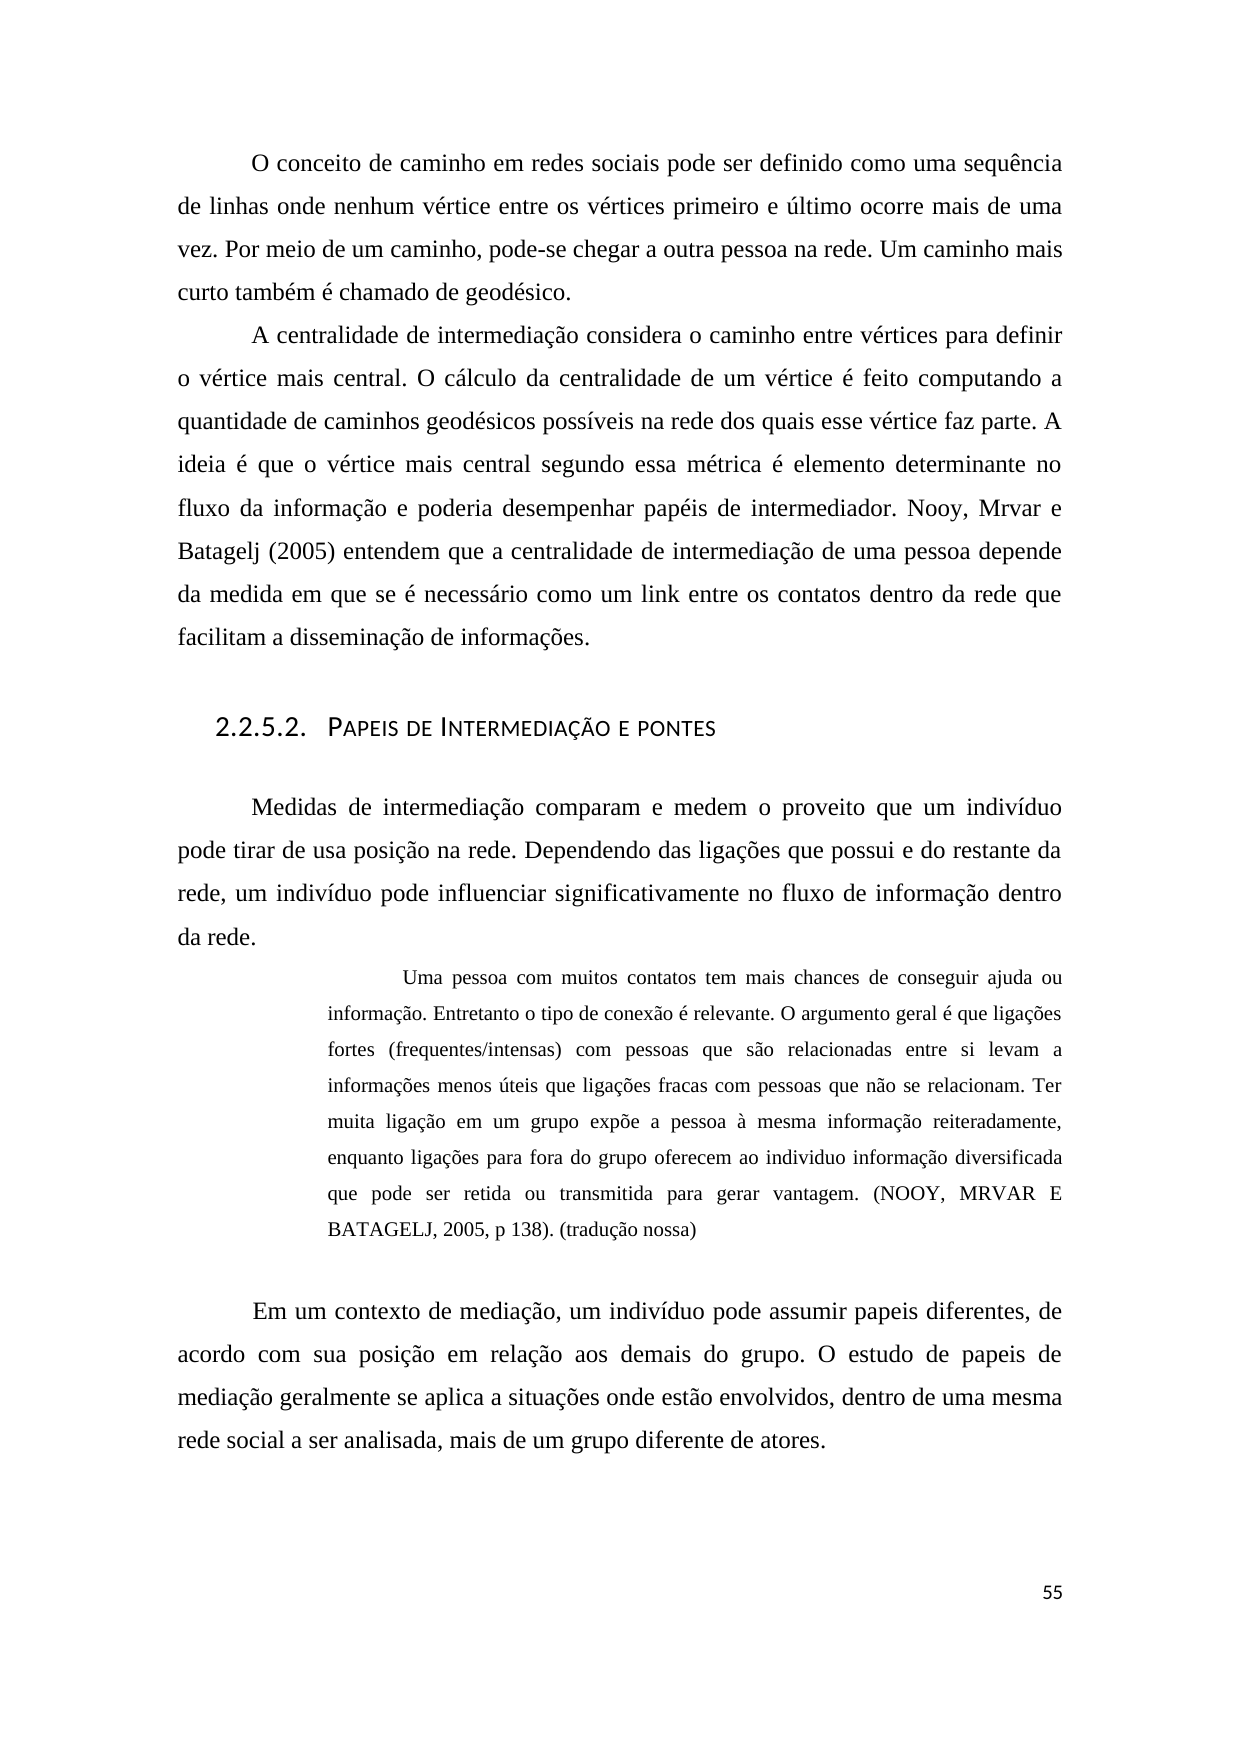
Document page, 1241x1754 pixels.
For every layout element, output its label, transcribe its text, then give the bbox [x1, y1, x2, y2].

text Em um contexto de mediação, um indivíduo pode assumir papeis diferentes, de acordo com sua posição em relação aos demais do grupo. O estudo de papeis de mediação geralmente se aplica a situações onde estão envolvidos, dentro de uma mesma rede social a ser analisada, mais de um grupo diferente de atores. [177, 1296, 1063, 1454]
text Medidas de intermediação comparam e medem o proveito que um indivíduo pode tirar de usa posição na rede. Dependendo das ligações que possui e do restante da rede, um indivíduo pode influenciar significativamente no fluxo de informação dentro da rede. [177, 792, 1063, 950]
text Uma pessoa com muitos contatos tem mais chances de conseguir ajuda ou informação. Entretanto o tipo de conexão é relevante. O argumento geral é que ligações fortes (frequentes/intensas) com pessoas que são relacionadas entre si levam a informações menos úteis que ligações fracas com pessoas que não se relacionam. Ter muita ligação em um grupo expõe a pessoa à mesma informação reiteradamente, enquanto ligações para fora do grupo oferecem ao individuo informação diversificada que pode ser retida ou transmitida para gerar vantagem. (NOOY, MRVAR E BATAGELJ, 2005, p 138). (tradução nossa) [327, 965, 1063, 1241]
text A centralidade de intermediação considera o caminho entre vértices para definir o vértice mais central. O cálculo da centralidade de um vértice é feito computando a quantidade de caminhos geodésicos possíveis na rede dos quais esse vértice faz parte. A ideia é que o vértice mais central segundo essa métrica é elemento determinante no fluxo da informação e poderia desempenhar papéis de intermediador. Nooy, Mrvar e Batagelj (2005) entendem que a centralidade de intermediação de uma pessoa depende da medida em que se é necessário como um link entre os contatos dentro da rede que facilitam a disseminação de informações. [177, 320, 1063, 651]
text O conceito de caminho em redes sociais pode ser definido como uma sequência de linhas onde nenhum vértice entre os vértices primeiro e último ocorre mais de uma vez. Por meio de um caminho, pode-se chegar a outra pessoa na rede. Um caminho mais curto também é chamado de geodésico. [177, 148, 1063, 306]
subtitle Papeis de Intermediação e pontes [215, 708, 1063, 744]
